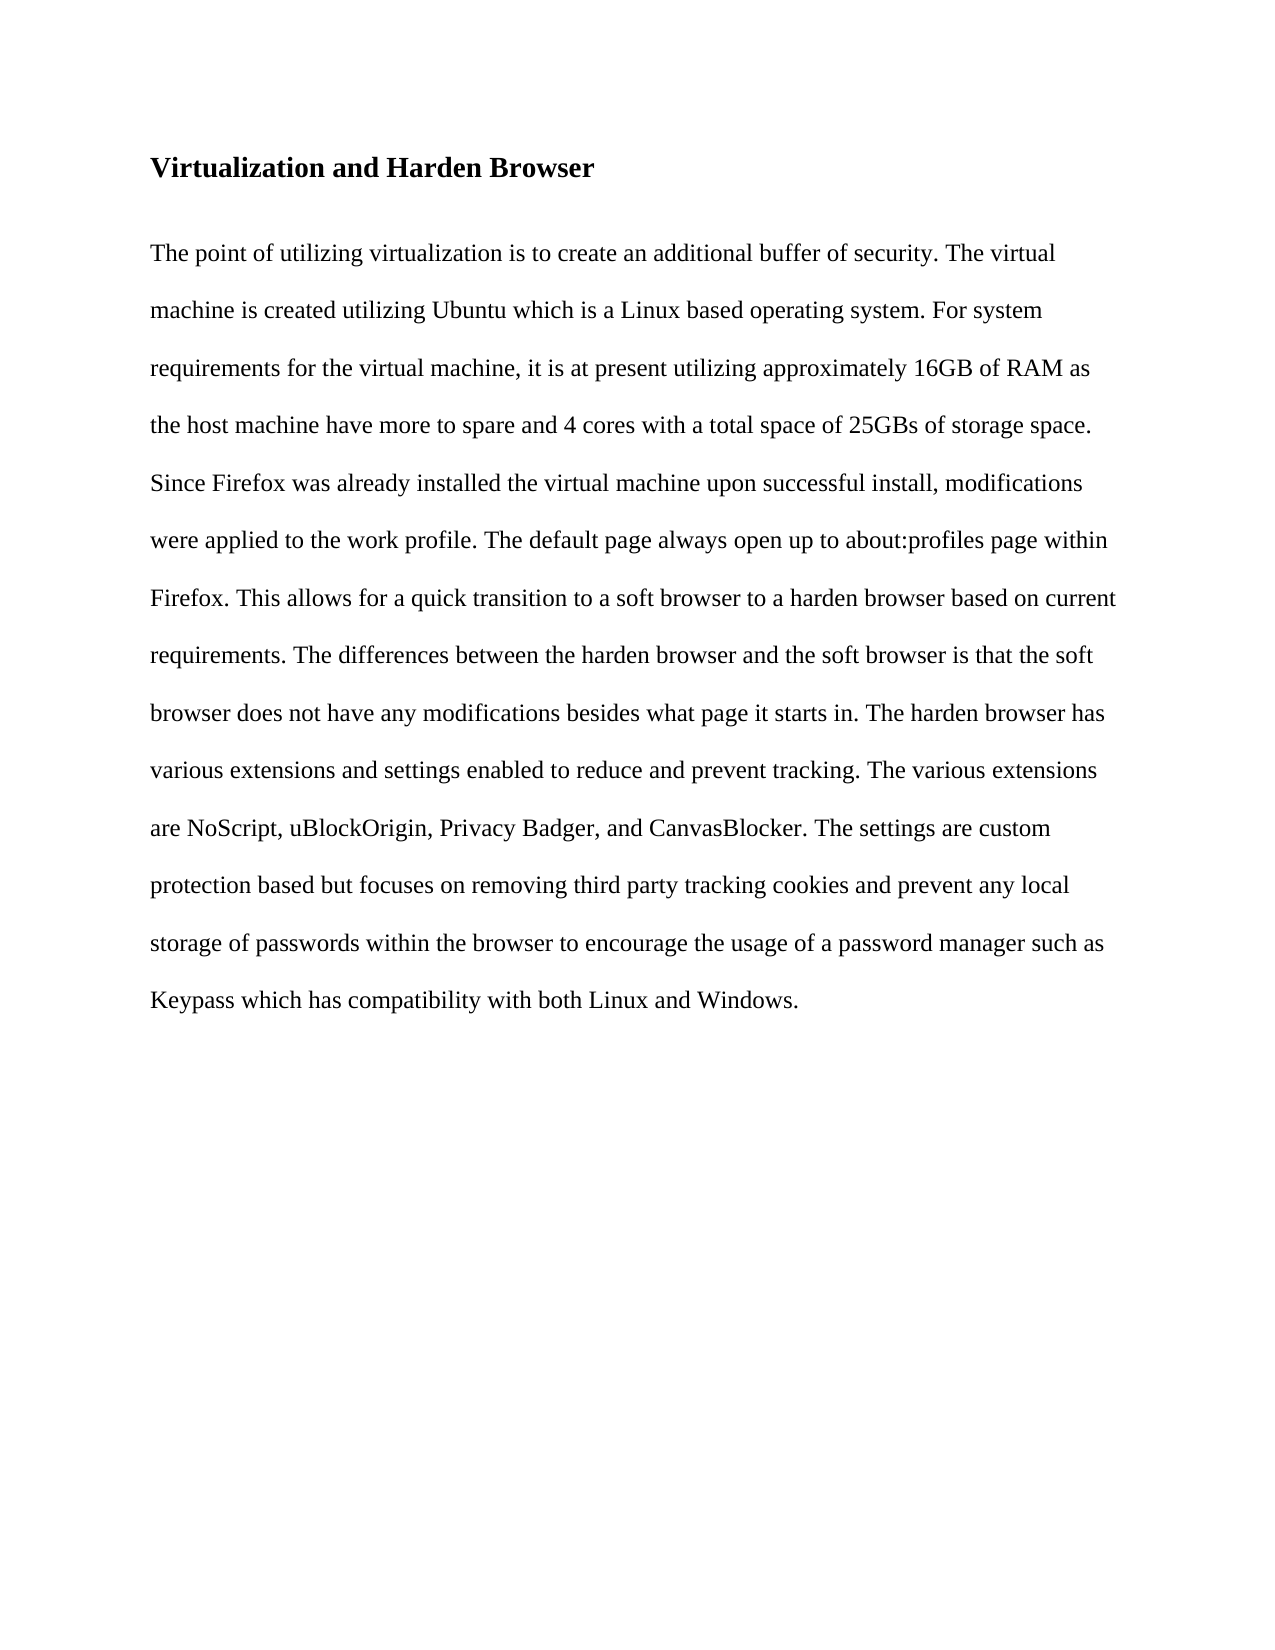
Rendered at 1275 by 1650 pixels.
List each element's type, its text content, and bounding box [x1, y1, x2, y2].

text The point of utilizing virtualization is to create an additional buffer of security. The virtual machine is created utilizing Ubuntu which is a Linux based operating system. For system requirements for the virtual machine, it is at present utilizing approximately 16GB of RAM as the host machine have more to spare and 4 cores with a total space of 25GBs of storage space. Since Firefox was already installed the virtual machine upon successful install, modifications were applied to the work profile. The default page always open up to about:profiles page within Firefox. This allows for a quick transition to a soft browser to a harden browser based on current requirements. The differences between the harden browser and the soft browser is that the soft browser does not have any modifications besides what page it starts in. The harden browser has various extensions and settings enabled to reduce and prevent tracking. The various extensions are NoScript, uBlockOrigin, Privacy Badger, and CanvasBlocker. The settings are custom protection based but focuses on removing third party tracking cookies and prevent any local storage of passwords within the browser to encourage the usage of a password manager such as Keypass which has compatibility with both Linux and Windows. [150, 238, 1125, 1014]
text Virtualization and Harden Browser [150, 150, 1125, 183]
